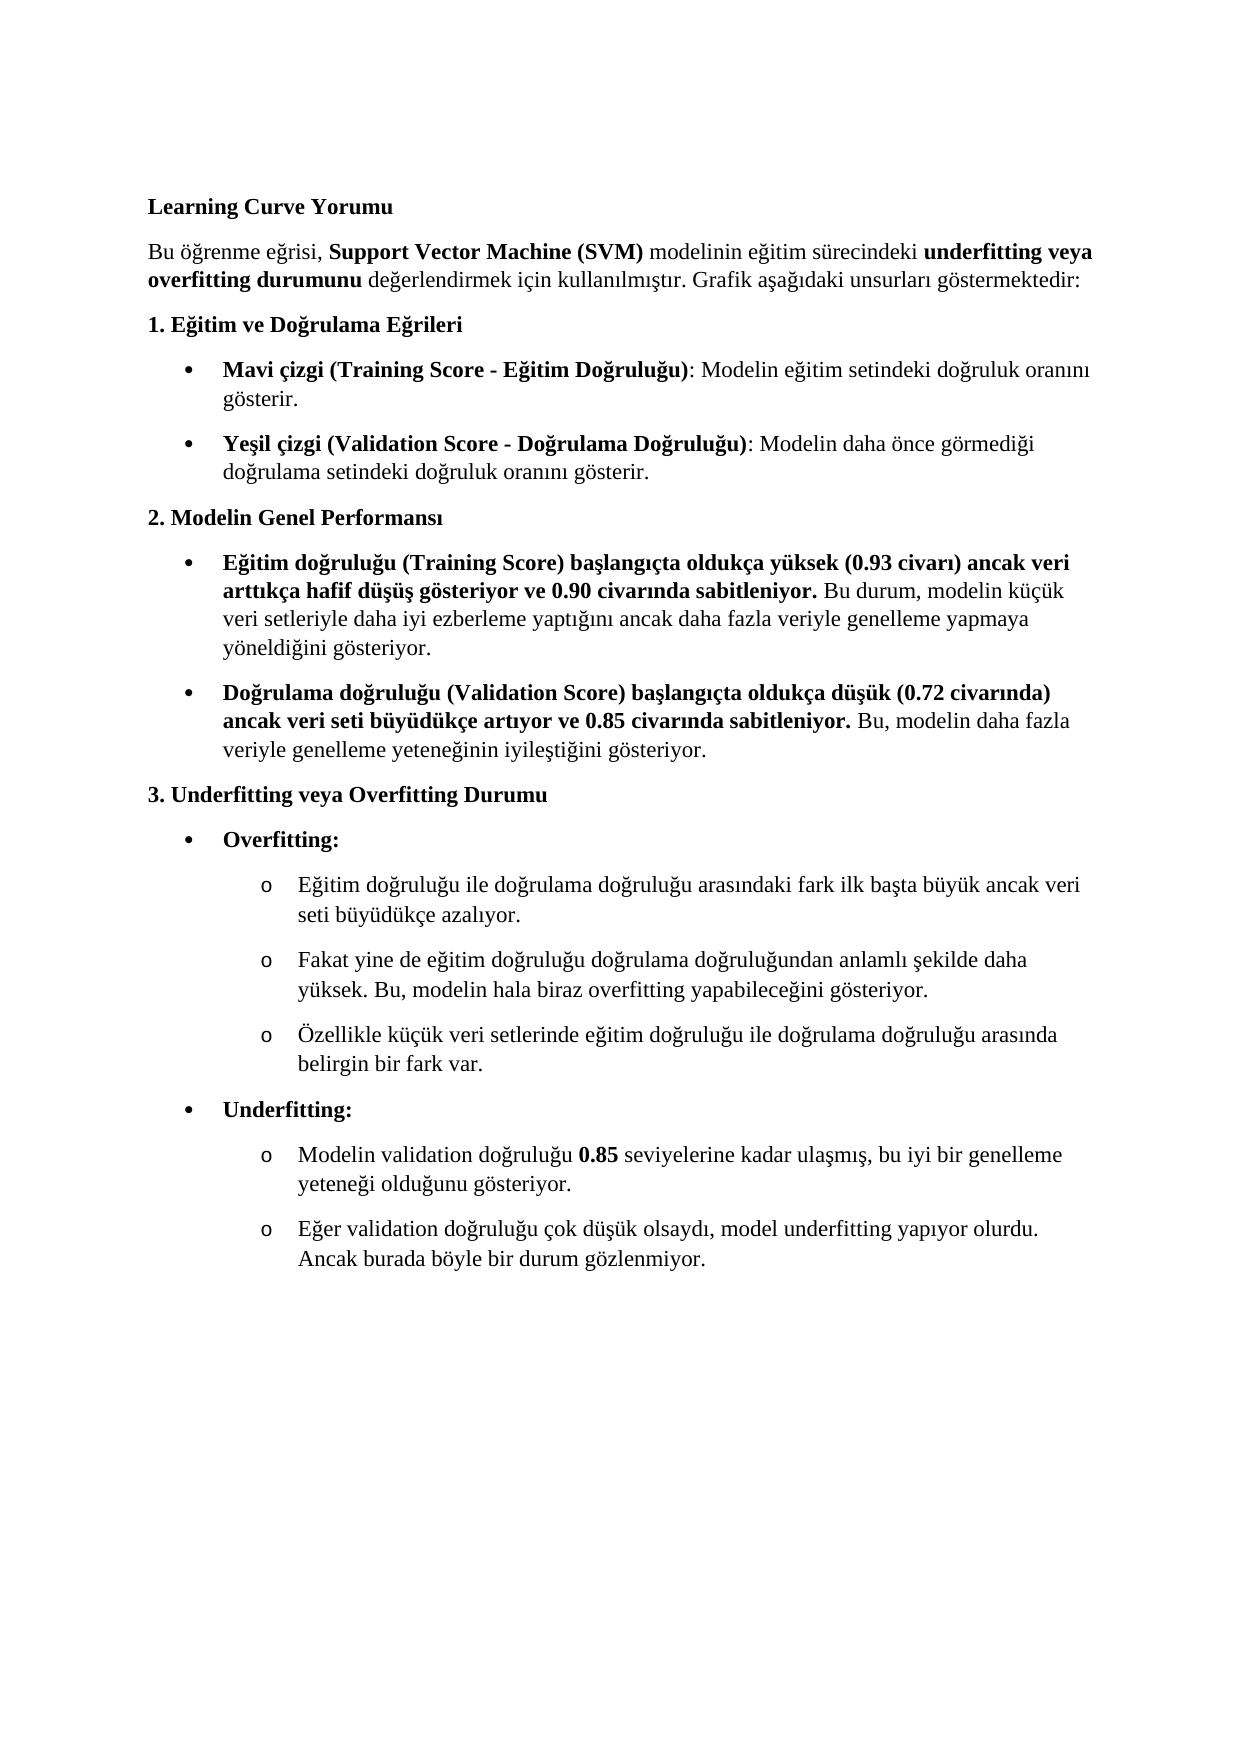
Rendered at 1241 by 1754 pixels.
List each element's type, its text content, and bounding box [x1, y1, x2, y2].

list Modelin validation doğruluğu 0.85 seviyelerine kadar ulaşmış, bu iyi bir genelleme yeteneği olduğunu gösteriyor. [260, 1141, 1093, 1197]
list Mavi çizgi (Training Score - Eğitim Doğruluğu): Modelin eğitim setindeki doğruluk oranını gösterir. [185, 356, 1093, 411]
text 2. Modelin Genel Performansı [148, 503, 1093, 530]
text 3. Underfitting veya Overfitting Durumu [148, 781, 1093, 807]
text 1. Eğitim ve Doğrulama Eğrileri [148, 311, 1093, 338]
text Bu öğrenme eğrisi, Support Vector Machine (SVM) modelinin eğitim sürecindeki underfitting veya overfitting durumunu değerlendirmek için kullanılmıştır. Grafik aşağıdaki unsurları göstermektedir: [148, 238, 1093, 293]
list Doğrulama doğruluğu (Validation Score) başlangıçta oldukça düşük (0.72 civarında) ancak veri seti büyüdükçe artıyor ve 0.85 civarında sabitleniyor. Bu, modelin daha fazla veriyle genelleme yeteneğinin iyileştiğini gösteriyor. [185, 679, 1093, 762]
list Fakat yine de eğitim doğruluğu doğrulama doğruluğundan anlamlı şekilde daha yüksek. Bu, modelin hala biraz overfitting yapabileceğini gösteriyor. [260, 946, 1093, 1002]
list Yeşil çizgi (Validation Score - Doğrulama Doğruluğu): Modelin daha önce görmediği doğrulama setindeki doğruluk oranını gösterir. [185, 430, 1093, 485]
list Eğitim doğruluğu ile doğrulama doğruluğu arasındaki fark ilk başta büyük ancak veri seti büyüdükçe azalıyor. [260, 871, 1093, 927]
list Underfitting: [185, 1096, 1093, 1122]
list Özellikle küçük veri setlerinde eğitim doğruluğu ile doğrulama doğruluğu arasında belirgin bir fark var. [260, 1021, 1093, 1077]
list Eğitim doğruluğu (Training Score) başlangıçta oldukça yüksek (0.93 civarı) ancak veri arttıkça hafif düşüş gösteriyor ve 0.90 civarında sabitleniyor. Bu durum, modelin küçük veri setleriyle daha iyi ezberleme yaptığını ancak daha fazla veriyle genelleme yapmaya yöneldiğini gösteriyor. [185, 549, 1093, 660]
text Learning Curve Yorumu [148, 193, 1093, 219]
list Eğer validation doğruluğu çok düşük olsaydı, model underfitting yapıyor olurdu. Ancak burada böyle bir durum gözlenmiyor. [260, 1216, 1093, 1272]
list Overfitting: [185, 826, 1093, 852]
